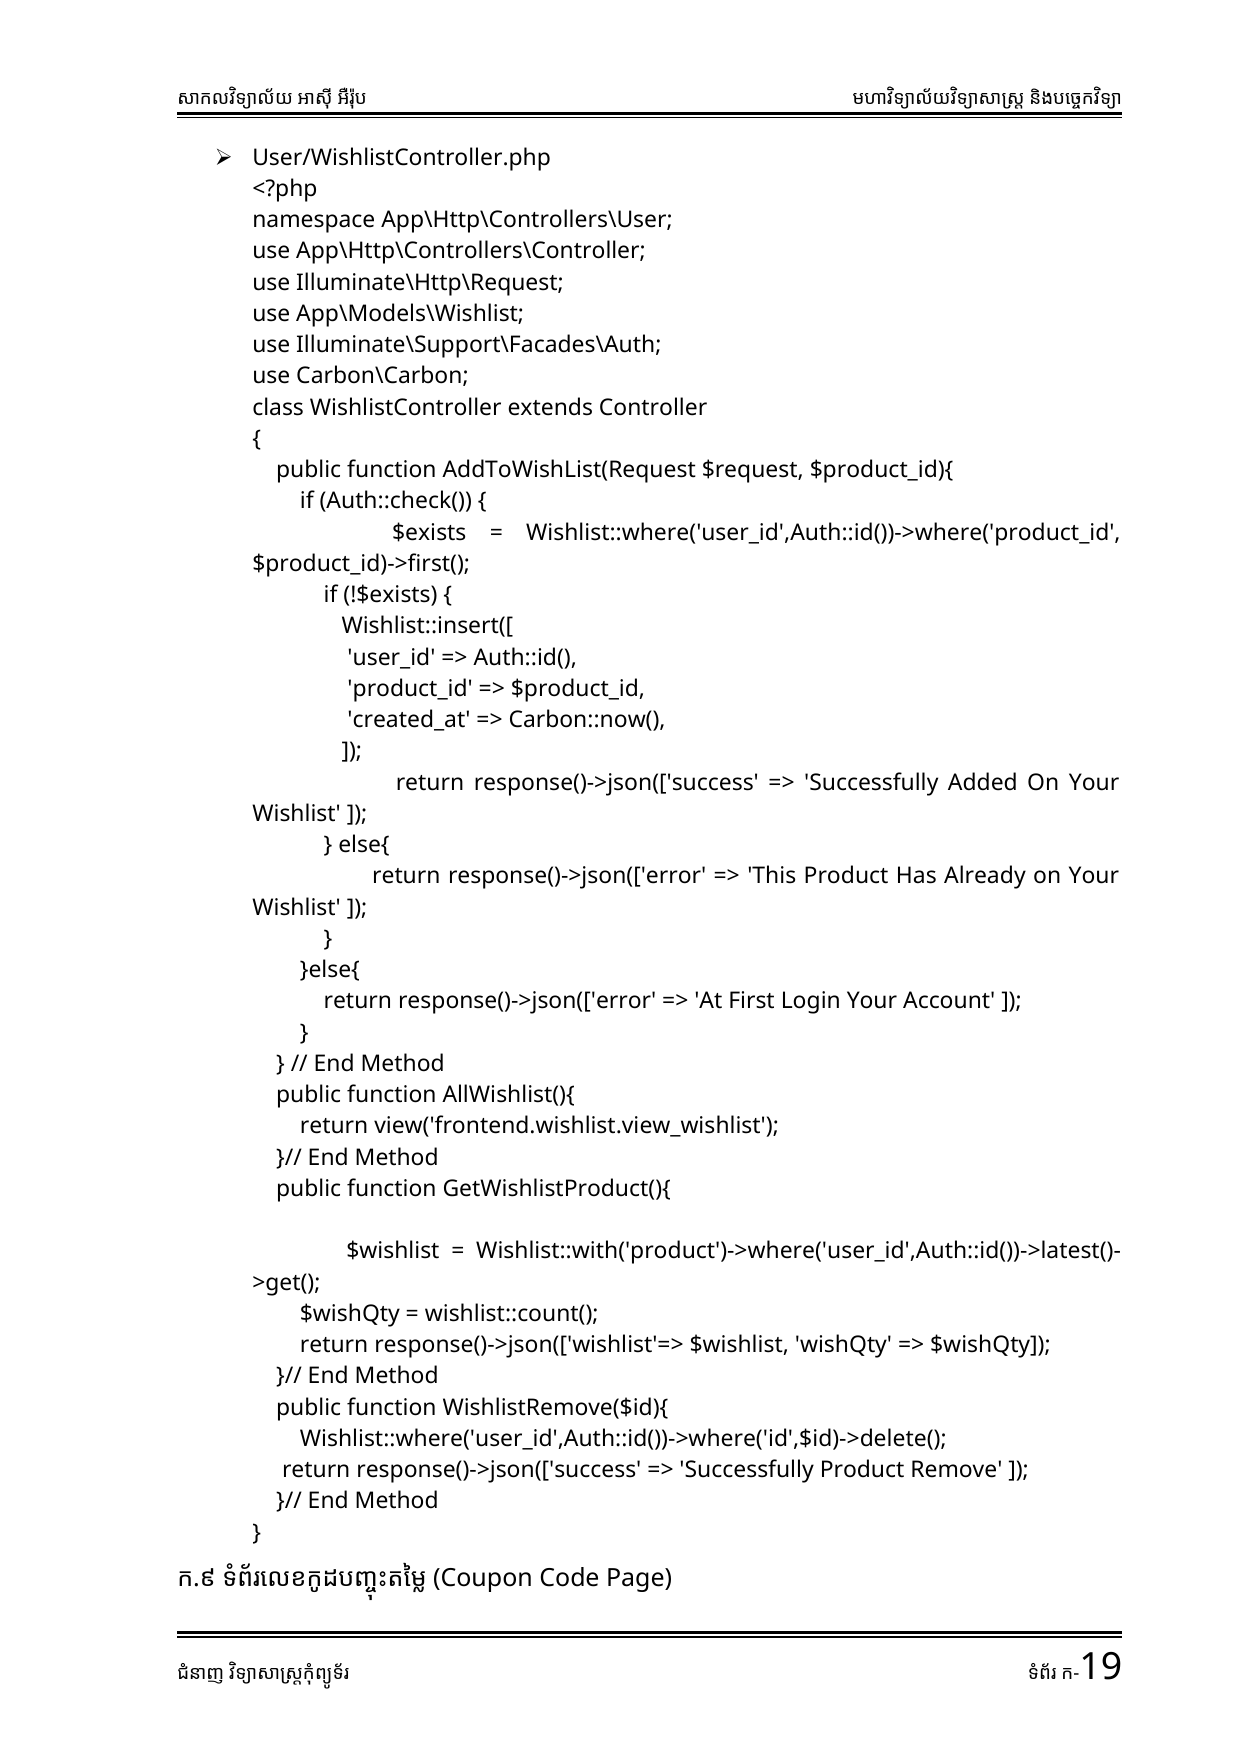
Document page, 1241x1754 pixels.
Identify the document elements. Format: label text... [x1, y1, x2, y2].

text public function GetWishlistProduct(){ [252, 1172, 1122, 1203]
text } else{ [252, 828, 1122, 859]
text use App\Models\Wishlist; [252, 297, 1122, 328]
text return response()->json(['wishlist'=> $wishlist, 'wishQty' => $wishQty]); [252, 1328, 1122, 1359]
text }// End Method [252, 1484, 1122, 1516]
text return response()->json(['success' => 'Successfully Product Remove' ]); [252, 1453, 1122, 1484]
text use Illuminate\Support\Facades\Auth; [252, 328, 1122, 359]
text namespace App\Http\Controllers\User; [252, 203, 1122, 234]
text public function AllWishlist(){ [252, 1078, 1122, 1109]
list User/WishlistController.php [214, 141, 1122, 172]
text 'created_at' => Carbon::now(), [252, 703, 1122, 734]
text } // End Method [252, 1047, 1122, 1078]
text } [252, 1516, 1122, 1547]
text $exists = Wishlist::where('user_id',Auth::id())->where('product_id',$product_id)->first(); [252, 516, 1122, 578]
text return response()->json(['success' => 'Successfully Added On Your Wishlist' ]); [252, 766, 1122, 828]
text }else{ [252, 953, 1122, 984]
text public function WishlistRemove($id){ [252, 1391, 1122, 1422]
text } [252, 1016, 1122, 1047]
text use Illuminate\Http\Request; [252, 266, 1122, 297]
text ក.៩ ទំព័រលេខកូដបញ្ចុះតម្លៃ (Coupon Code Page) [177, 1559, 1122, 1593]
text return response()->json(['error' => 'This Product Has Already on Your Wishlist' ]); [252, 859, 1122, 922]
text if (Auth::check()) { [252, 484, 1122, 516]
text use App\Http\Controllers\Controller; [252, 234, 1122, 266]
text Wishlist::insert([ [252, 609, 1122, 641]
text 'user_id' => Auth::id(), [252, 641, 1122, 672]
text 'product_id' => $product_id, [252, 672, 1122, 703]
text }// End Method [252, 1141, 1122, 1172]
text $wishQty = wishlist::count(); [252, 1297, 1122, 1328]
text }// End Method [252, 1359, 1122, 1391]
text return response()->json(['error' => 'At First Login Your Account' ]); [252, 984, 1122, 1016]
text class WishlistController extends Controller [252, 391, 1122, 422]
text { [252, 422, 1122, 453]
text $wishlist = Wishlist::with('product')->where('user_id',Auth::id())->latest()->get(); [252, 1234, 1122, 1297]
text ]); [252, 734, 1122, 766]
text return view('frontend.wishlist.view_wishlist'); [252, 1109, 1122, 1141]
text Wishlist::where('user_id',Auth::id())->where('id',$id)->delete(); [252, 1422, 1122, 1453]
text <?php [252, 172, 1122, 203]
text } [252, 922, 1122, 953]
text public function AddToWishList(Request $request, $product_id){ [252, 453, 1122, 484]
text use Carbon\Carbon; [252, 359, 1122, 391]
text if (!$exists) { [252, 578, 1122, 609]
